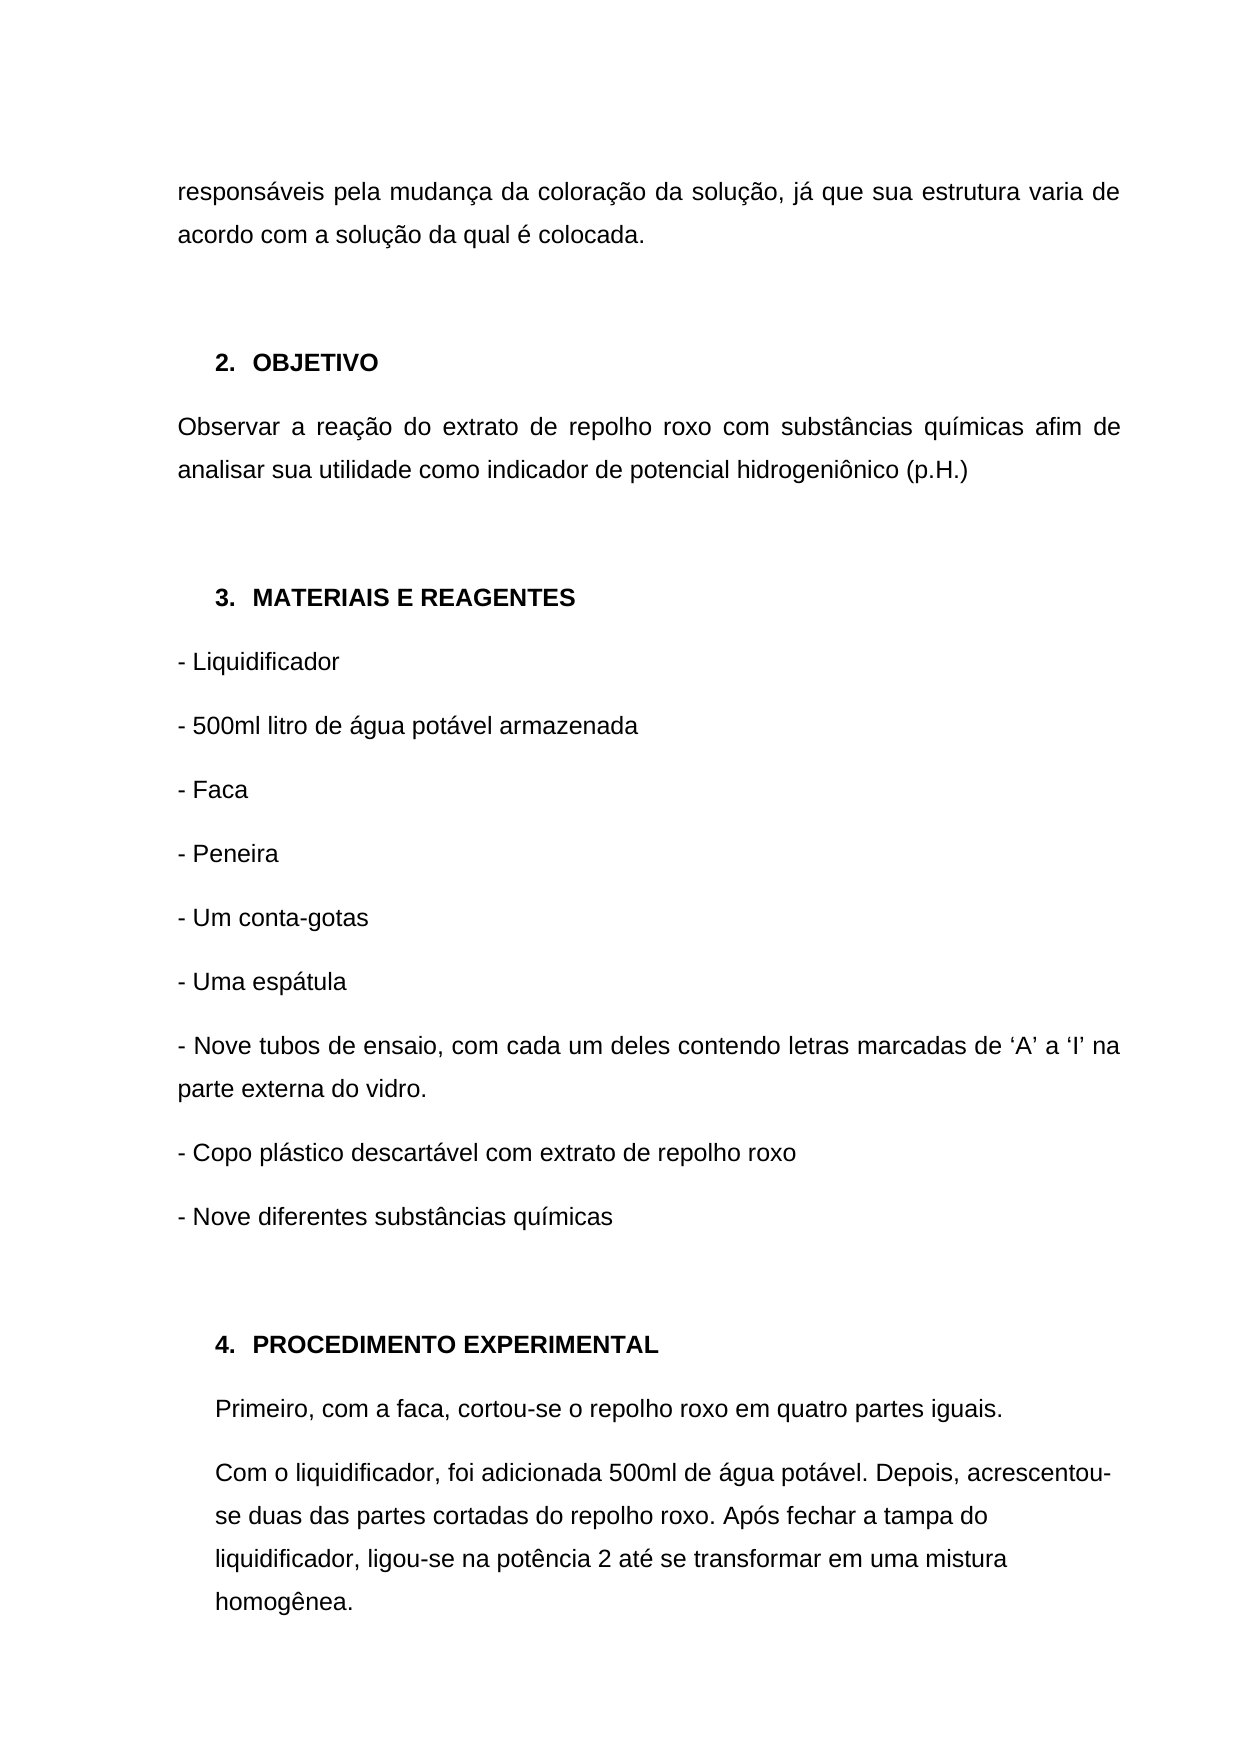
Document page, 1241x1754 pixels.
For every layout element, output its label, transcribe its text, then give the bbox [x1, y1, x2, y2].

list PROCEDIMENTO EXPERIMENTAL [215, 1330, 1122, 1359]
text - Liquidificador [177, 647, 1122, 676]
text - 500ml litro de água potável armazenada [177, 711, 1122, 740]
text - Um conta-gotas [177, 903, 1122, 932]
text Com o liquidificador, foi adicionada 500ml de água potável. Depois, acrescentou-se duas das partes cortadas do repolho roxo. Após fechar a tampa do liquidificador, ligou-se na potência 2 até se transformar em uma mistura homogênea. [215, 1458, 1122, 1616]
text - Peneira [177, 839, 1122, 868]
text - Uma espátula [177, 967, 1122, 996]
text - Copo plástico descartável com extrato de repolho roxo [177, 1138, 1122, 1167]
list MATERIAIS E REAGENTES [215, 583, 1122, 612]
text - Faca [177, 775, 1122, 804]
list OBJETIVO [215, 348, 1122, 377]
text Observar a reação do extrato de repolho roxo com substâncias químicas afim de analisar sua utilidade como indicador de potencial hidrogeniônico (p.H.) [177, 412, 1122, 484]
text Primeiro, com a faca, cortou-se o repolho roxo em quatro partes iguais. [215, 1394, 1122, 1423]
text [177, 177, 1122, 249]
text - Nove tubos de ensaio, com cada um deles contendo letras marcadas de ‘A’ a ‘I’ na parte externa do vidro. [177, 1031, 1122, 1103]
text - Nove diferentes substâncias químicas [177, 1202, 1122, 1231]
